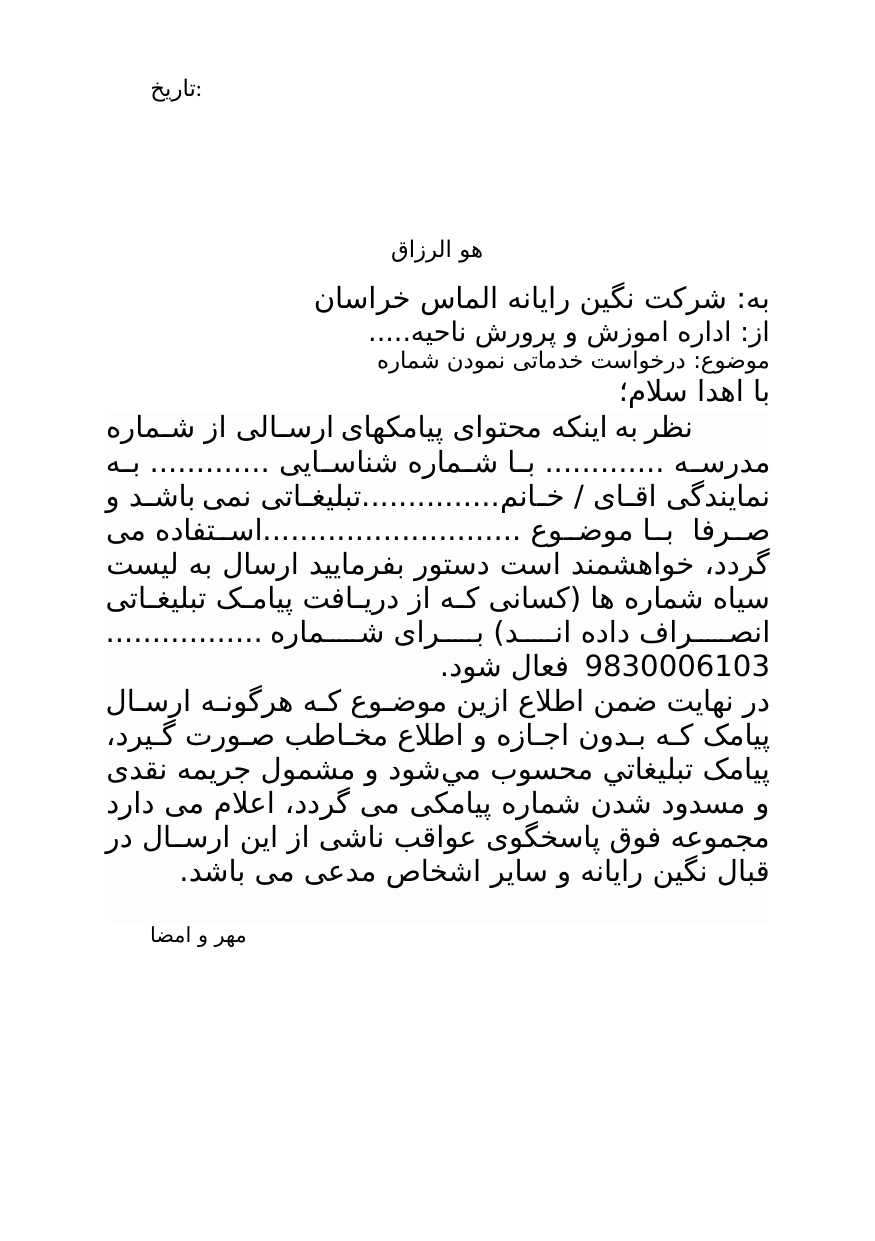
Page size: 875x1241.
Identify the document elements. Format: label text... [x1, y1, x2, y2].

text از: اداره اموزش و پرورش ناحیه..... [150, 316, 770, 347]
text با اهدا سلام؛ [150, 374, 770, 408]
text مهر و امضا [150, 923, 770, 948]
text به: شرکت نگین رایانه الماس خراسان [150, 282, 770, 316]
text در نهایت ضمن اطلاع ازین موضوع که هرگونه ارسال پيامک که بدون اجازه و اطلاع مخاطب صورت گيرد، پيامک تبليغاتي محسوب مي‌شود و مشمول جریمه نقدی و مسدود شدن شماره پیامکی می گردد، اعلام می دارد مجموعه فوق پاسخگوی عواقب ناشی از این ارسال در قبال نگین رایانه و سایر اشخاص مدعی می باشد. [106, 684, 770, 888]
text هو الرزاق [150, 236, 724, 263]
text موضوع: درخواست خدماتی نمودن شماره [150, 347, 770, 374]
text نظر به اینکه محتوای پیامکهای ارسالی از شماره مدرسه ............. با شماره شناسایی ............. به نمایندگی اقای / خانم...............تبلیغاتی نمی باشد و صرفا با موضوع ............................استفاده می گردد، خواهشمند است دستور بفرمایید ارسال به لیست سیاه شماره ها (کسانی که از دریافت پیامک تبلیغاتی انصراف داده اند) برای شماره .................9830006103 فعال شود. [106, 411, 770, 684]
